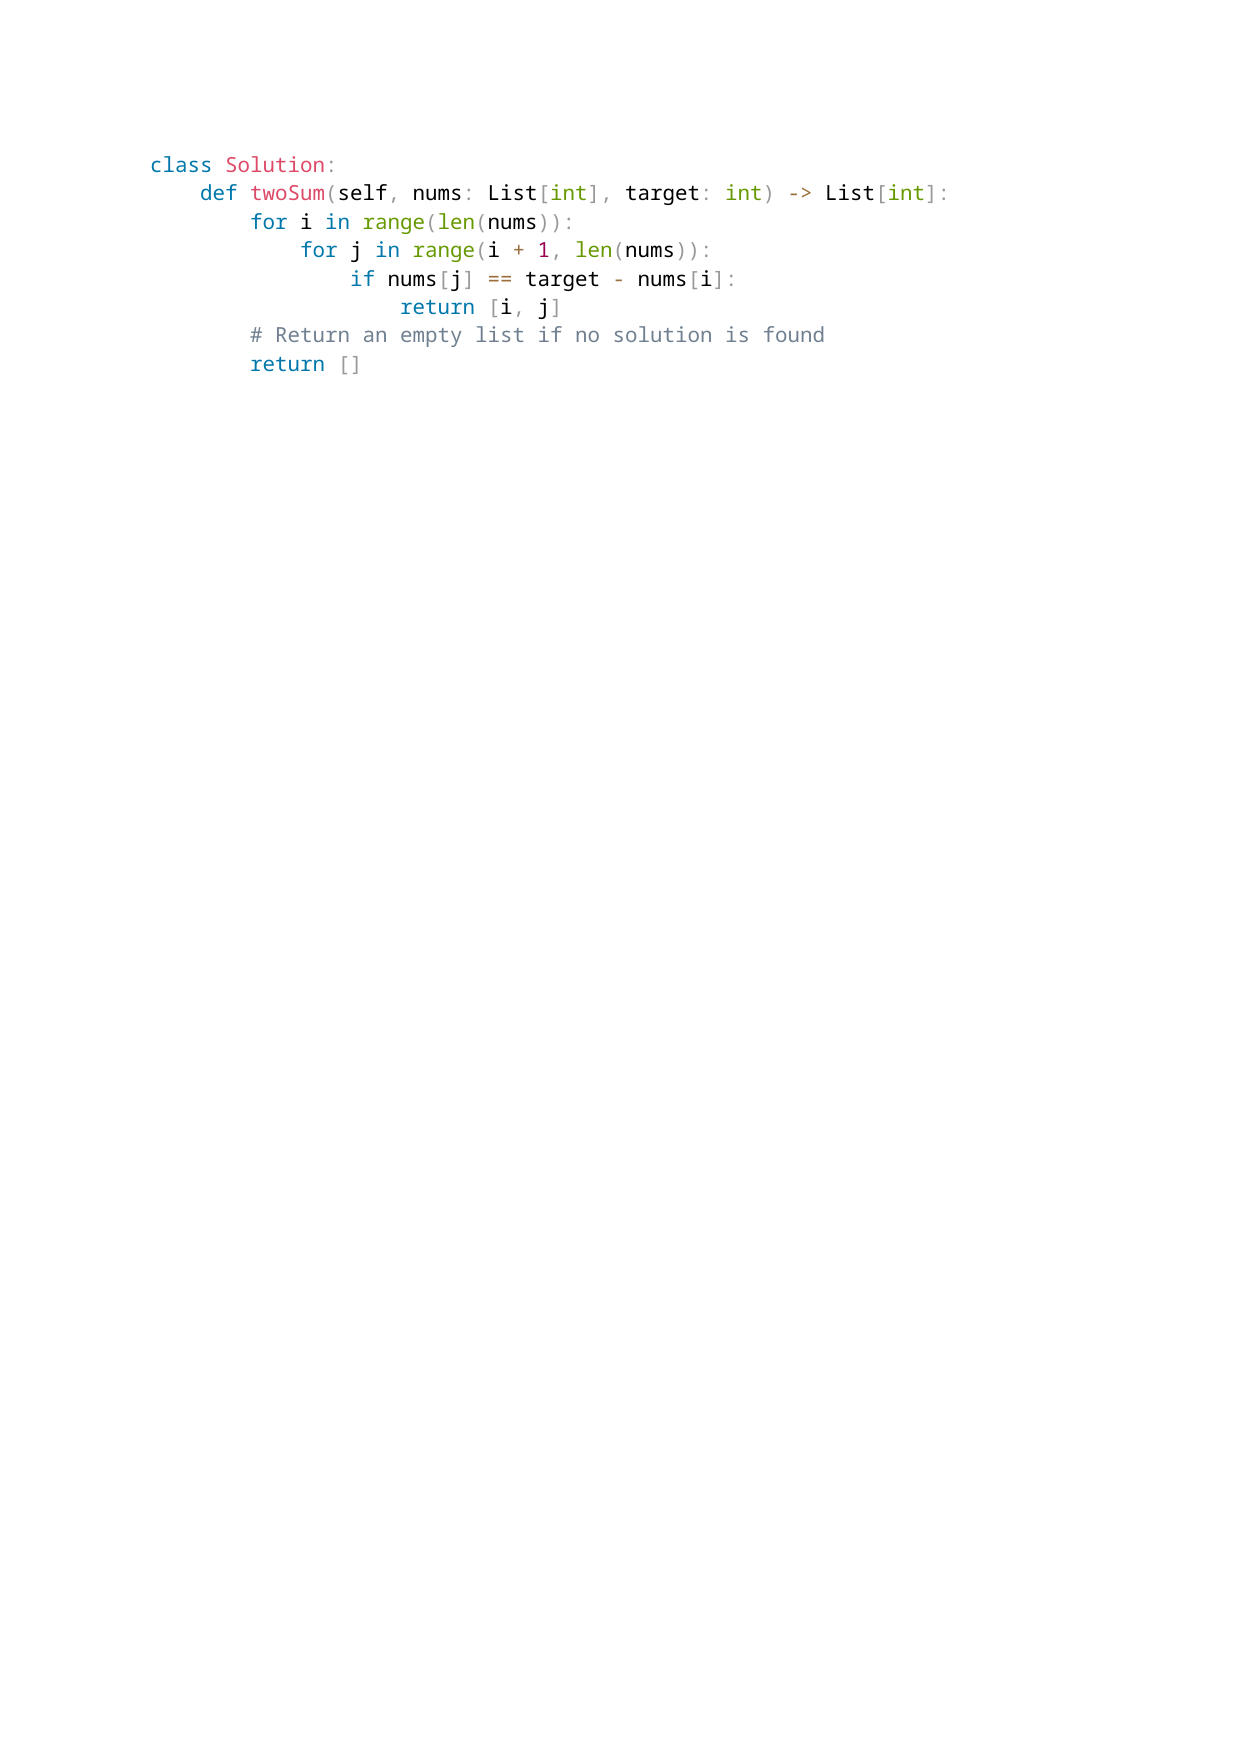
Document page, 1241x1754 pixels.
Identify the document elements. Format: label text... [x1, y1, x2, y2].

text return [] [150, 349, 1090, 377]
text return [i, j] [150, 292, 1090, 321]
text for i in range(len(nums)): [150, 207, 1090, 235]
text # Return an empty list if no solution is found [150, 321, 1090, 349]
text def twoSum(self, nums: List[int], target: int) -> List[int]: [150, 178, 1090, 207]
text if nums[j] == target - nums[i]: [150, 264, 1090, 292]
text class Solution: [150, 150, 1090, 178]
text for j in range(i + 1, len(nums)): [150, 235, 1090, 264]
